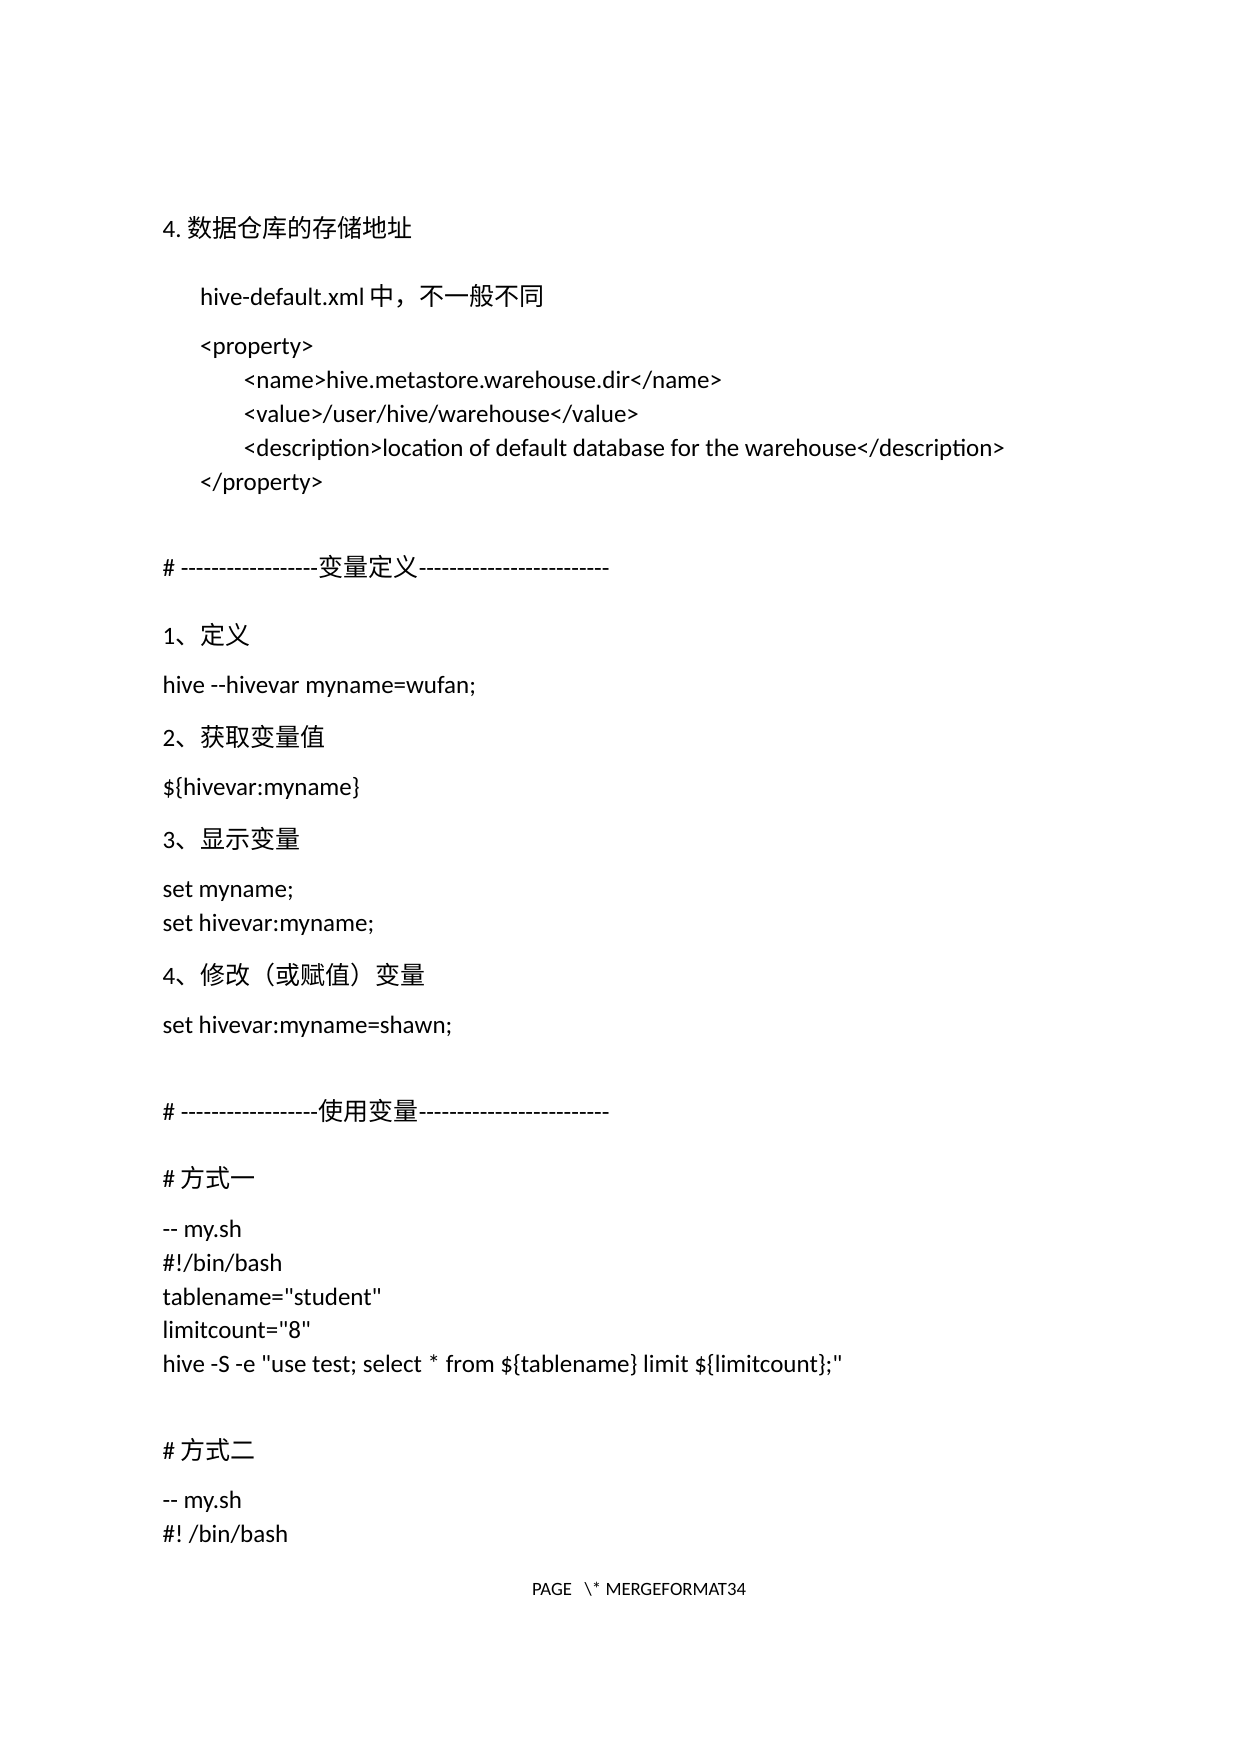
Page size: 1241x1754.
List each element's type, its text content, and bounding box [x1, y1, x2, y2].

text limitcount="8" [112, 1313, 1128, 1347]
text 2、获取变量值 [112, 702, 1128, 769]
text -- my.sh [112, 1483, 1128, 1517]
text 1、定义 [112, 600, 1128, 668]
text hive --hivevar myname=wufan; [112, 668, 1128, 702]
text #! /bin/bash [112, 1517, 1128, 1551]
text set myname; [112, 871, 1128, 905]
text 4. 数据仓库的存储地址 [112, 192, 1128, 260]
text -- my.sh [112, 1211, 1128, 1245]
text <property> [112, 328, 1128, 362]
text 3、显示变量 [112, 803, 1128, 871]
text #!/bin/bash [112, 1245, 1128, 1279]
text # ------------------使用变量------------------------- [112, 1075, 1128, 1143]
text set hivevar:myname=shawn; [112, 1007, 1128, 1041]
text hive -S -e "use test; select * from ${tablename} limit ${limitcount};" [112, 1347, 1128, 1381]
text # 方式一 [112, 1143, 1128, 1211]
text <value>/user/hive/warehouse</value> [112, 396, 1128, 430]
text <name>hive.metastore.warehouse.dir</name> [112, 362, 1128, 396]
text hive-default.xml中，不一般不同 [112, 260, 1128, 328]
text 4、修改（或赋值）变量 [112, 939, 1128, 1007]
text ${hivevar:myname} [112, 769, 1128, 803]
text tablename="student" [112, 1279, 1128, 1313]
text </property> [112, 464, 1128, 498]
text <description>location of default database for the warehouse</description> [112, 430, 1128, 464]
text set hivevar:myname; [112, 905, 1128, 939]
text # ------------------变量定义------------------------- [112, 532, 1128, 600]
text # 方式二 [112, 1415, 1128, 1483]
